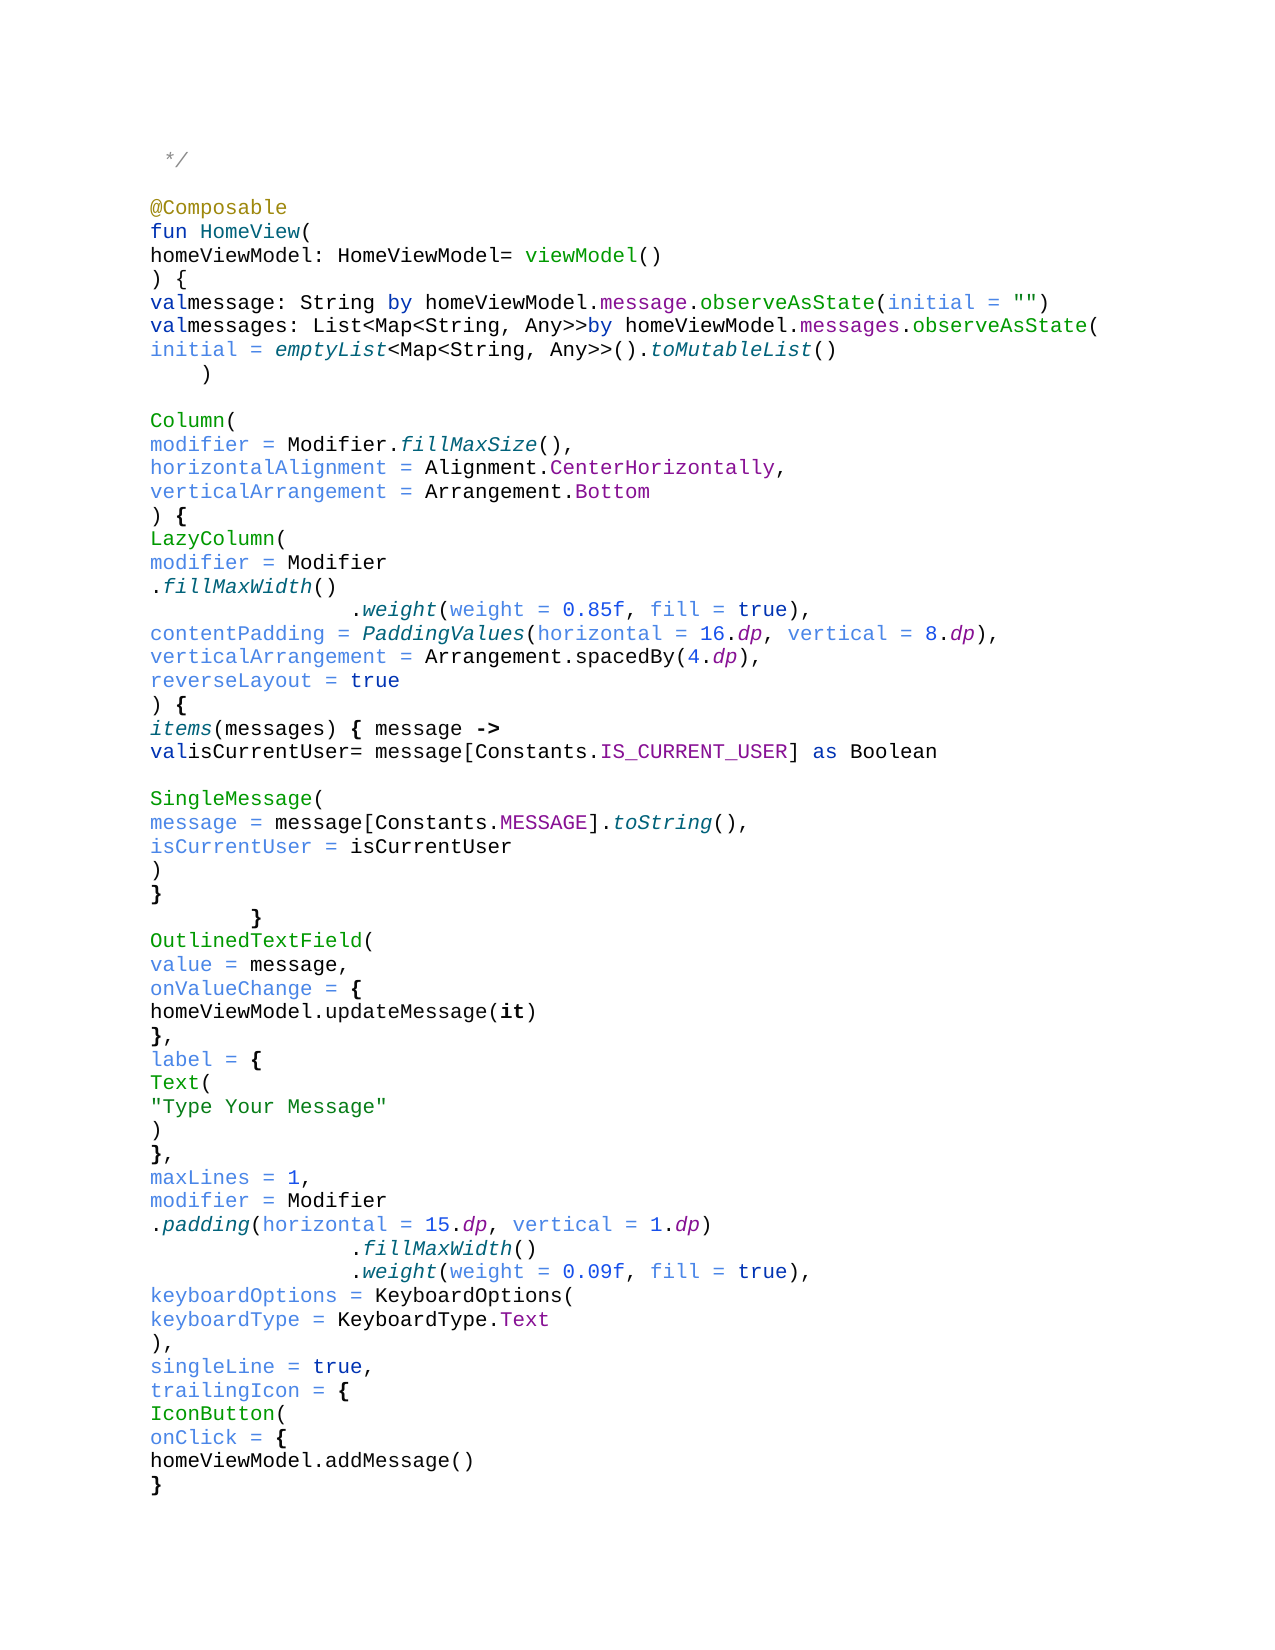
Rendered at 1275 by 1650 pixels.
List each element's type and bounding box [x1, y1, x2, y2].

text [150, 150, 1125, 1498]
